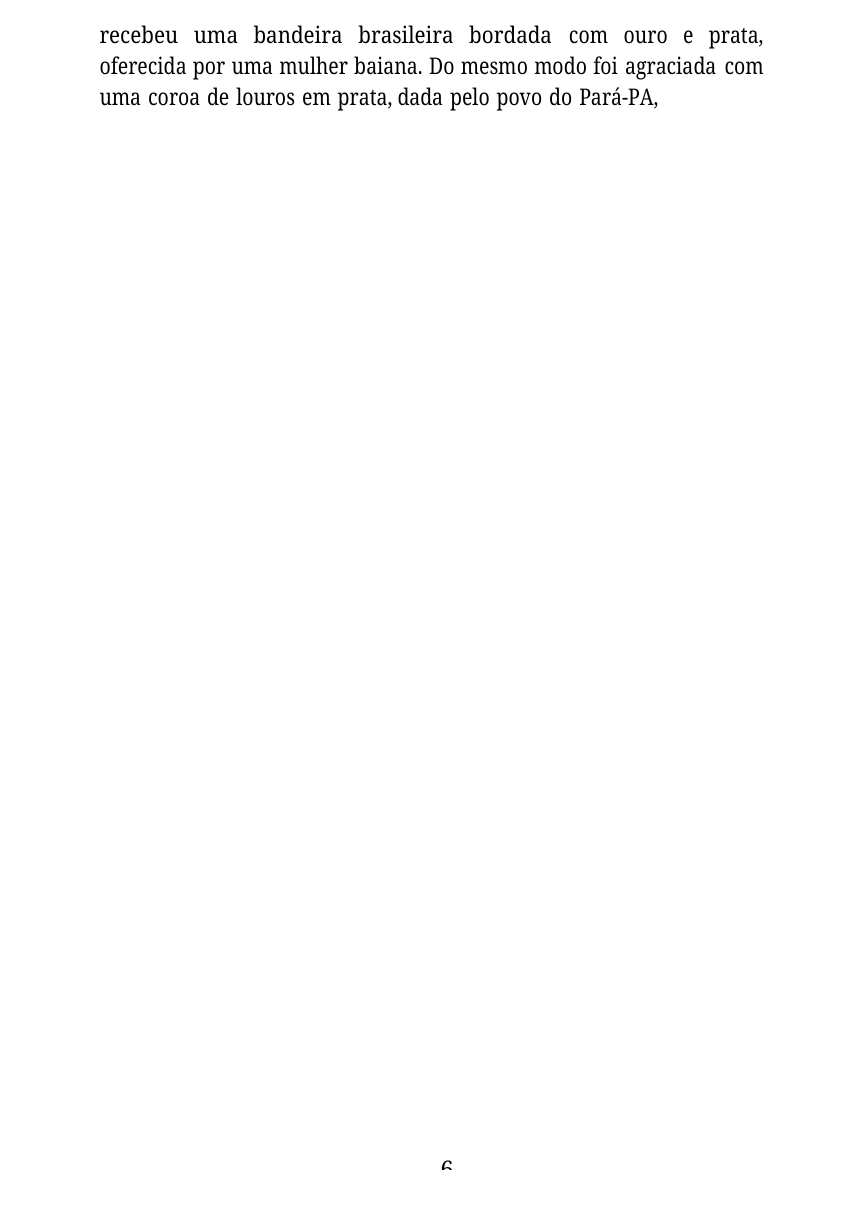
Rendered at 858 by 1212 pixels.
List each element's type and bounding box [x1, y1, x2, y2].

text [99, 19, 764, 112]
